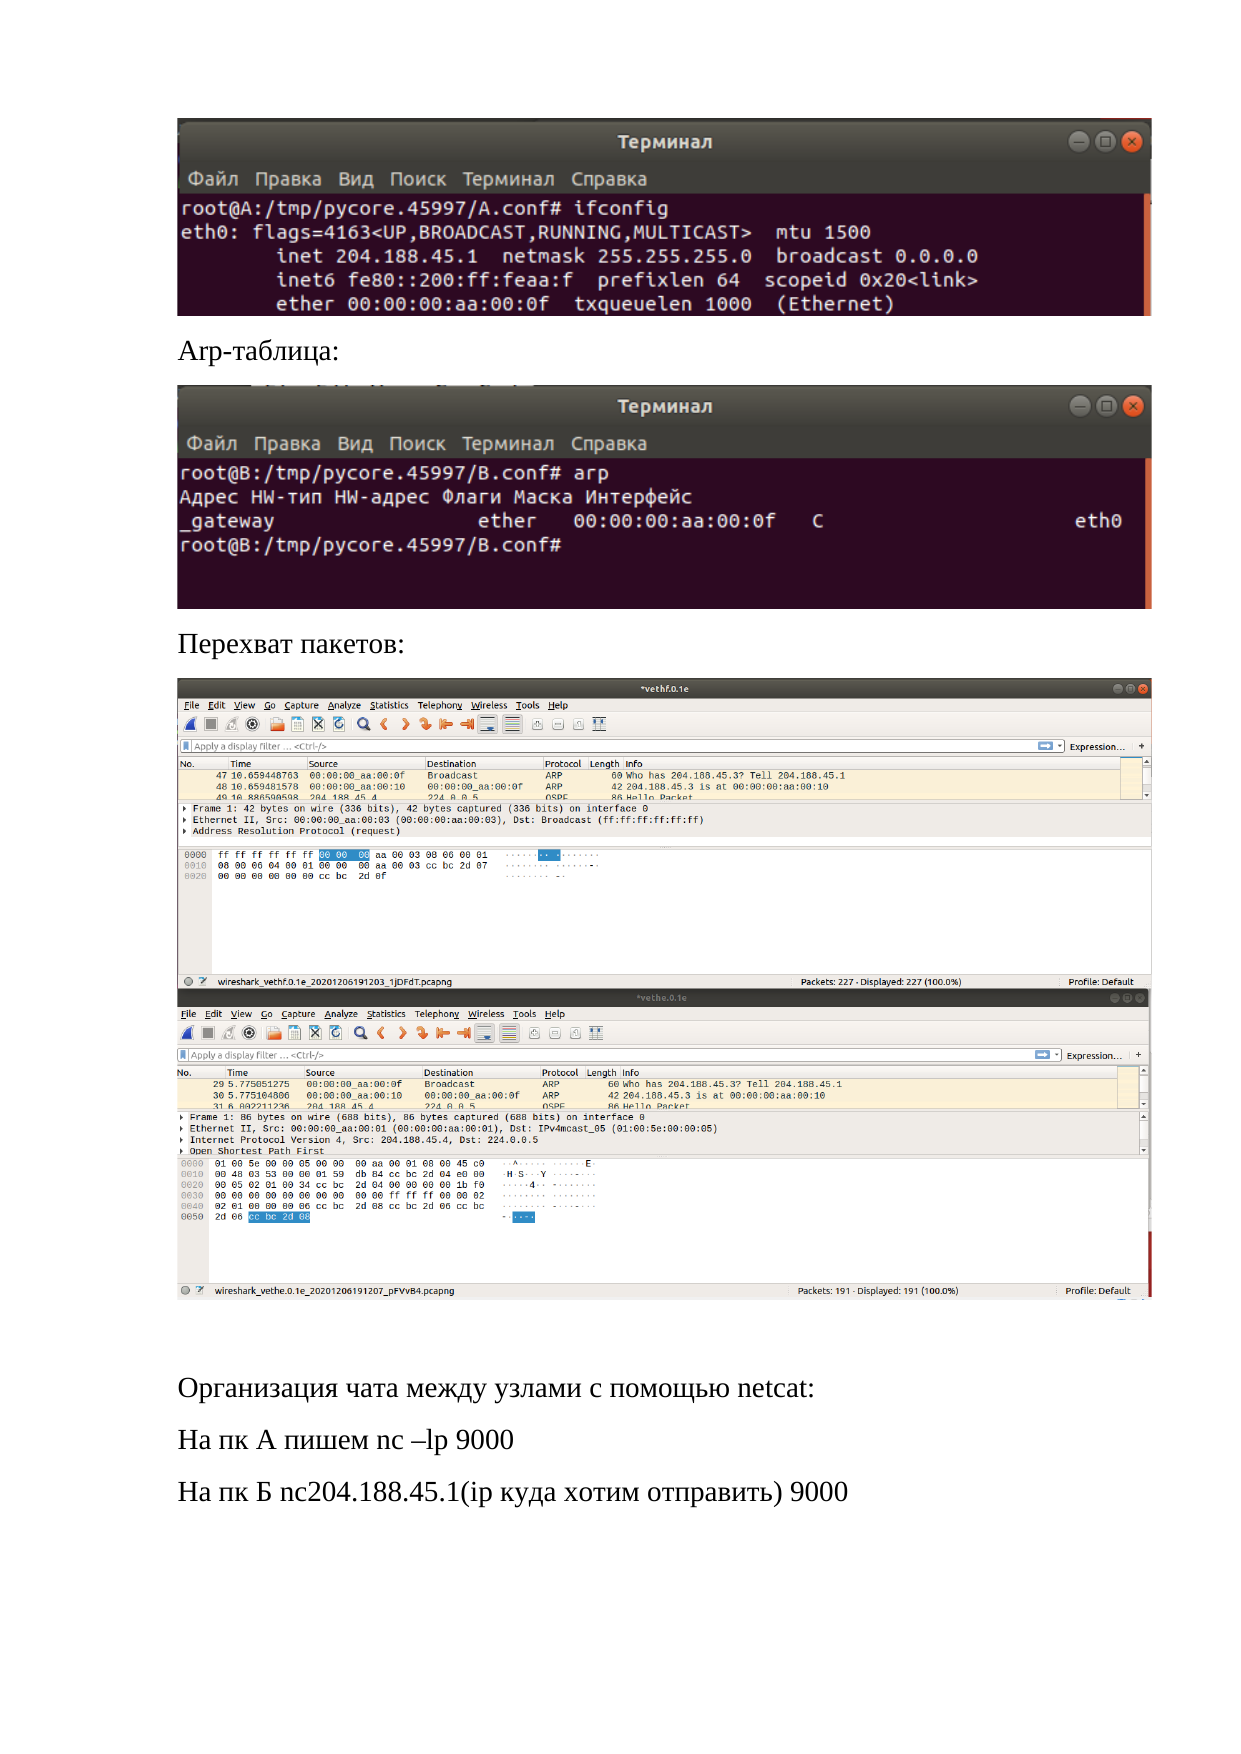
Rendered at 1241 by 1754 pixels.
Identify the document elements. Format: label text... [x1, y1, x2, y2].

picture [177, 118, 1152, 316]
text На пк А пишем nc –lp 9000 [177, 1422, 1152, 1456]
text На пк Б nc204.188.45.1(ip куда хотим отправить) 9000 [177, 1474, 1152, 1508]
picture [177, 678, 1152, 1300]
picture [177, 385, 1152, 609]
text Организация чата между узлами с помощью netcat: [177, 1370, 1152, 1404]
text Arp-таблица: [177, 333, 1152, 367]
text Перехват пакетов: [177, 627, 1152, 660]
